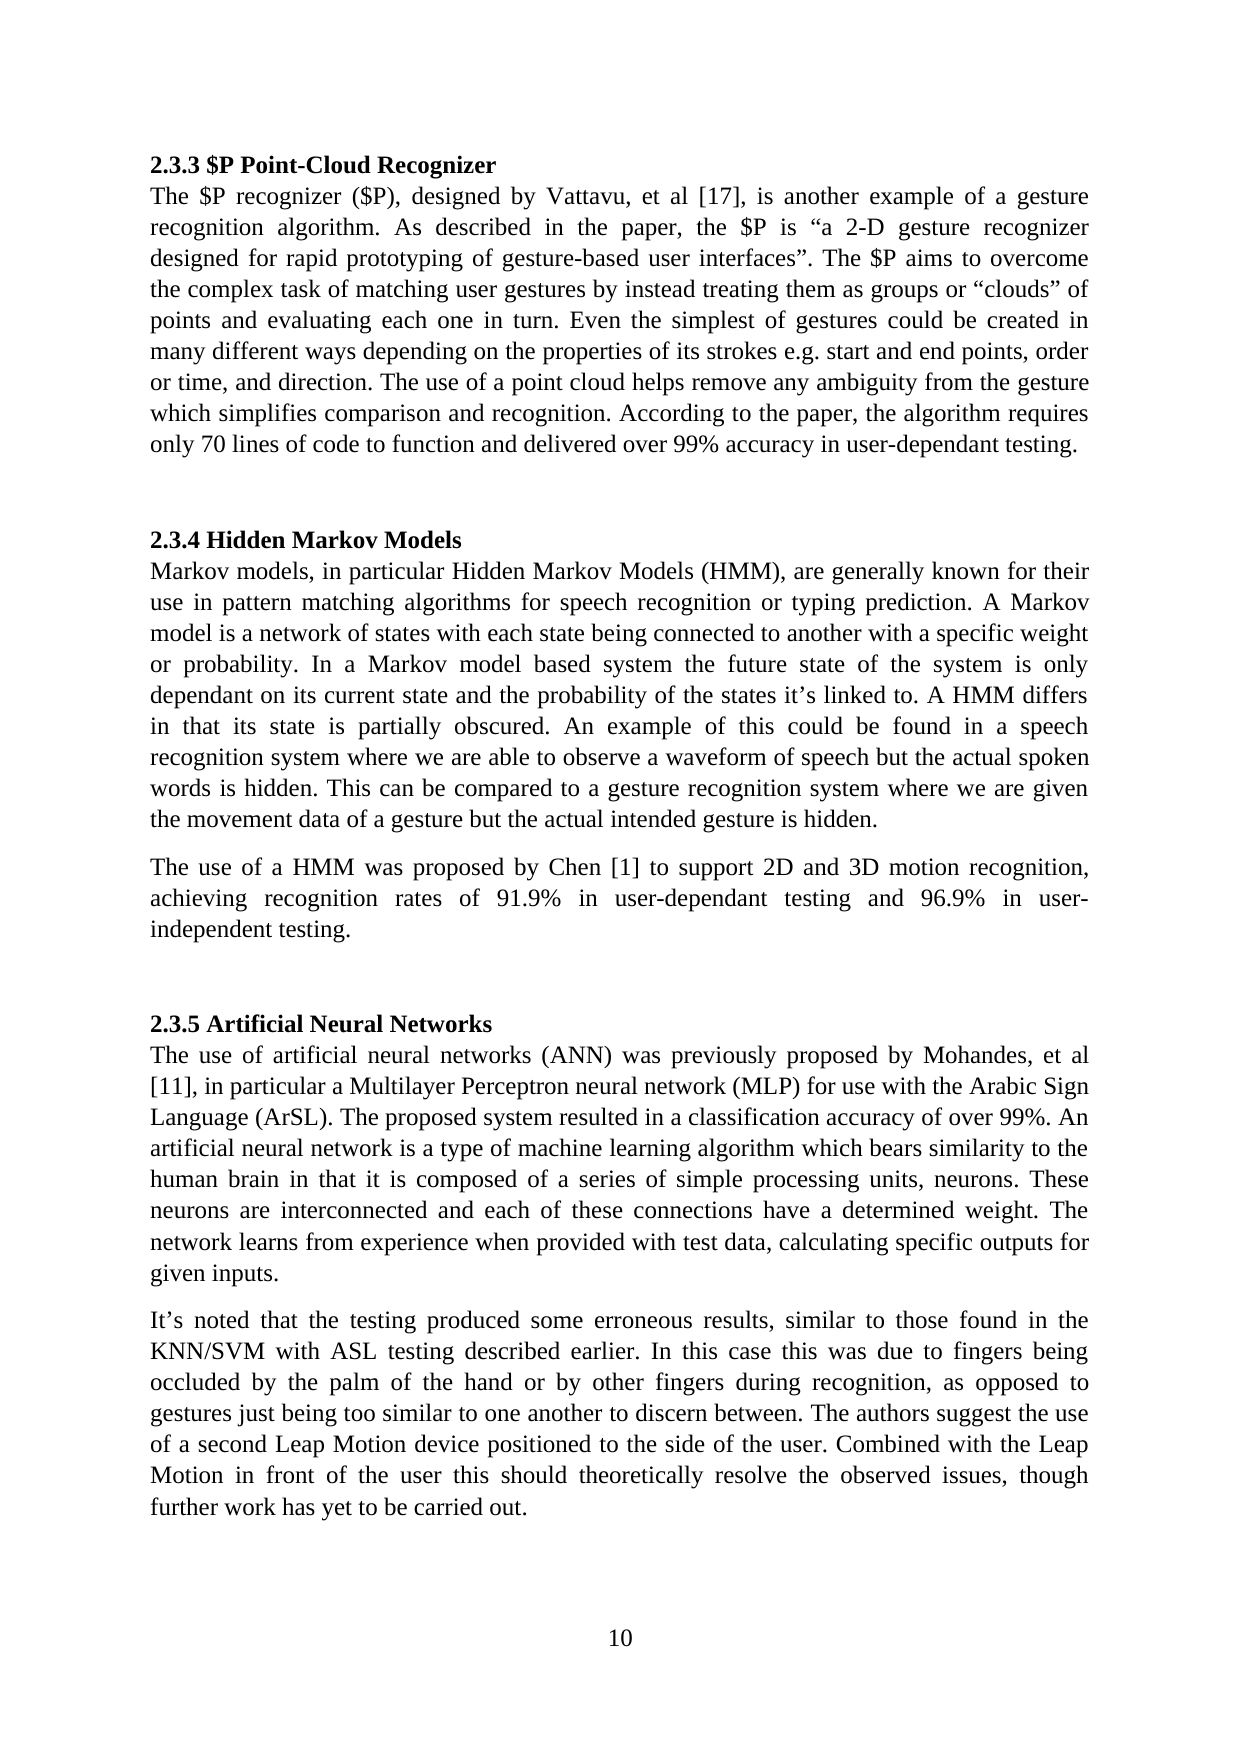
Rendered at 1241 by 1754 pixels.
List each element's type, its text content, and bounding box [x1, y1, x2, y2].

subtitle 2.3.3 $P Point-Cloud Recognizer [150, 150, 1090, 179]
text The use of a HMM was proposed by Chen [1] to support 2D and 3D motion recognition, achieving recognition rates of 91.9% in user-dependant testing and 96.9% in user- independent testing. [150, 852, 1090, 943]
text Markov models, in particular Hidden Markov Models (HMM), are generally known for their use in pattern matching algorithms for speech recognition or typing prediction. A Markov model is a network of states with each state being connected to another with a specific weight or probability. In a Markov model based system the future state of the system is only dependant on its current state and the probability of the states it’s linked to. A HMM differs in that its state is partially obscured. An example of this could be found in a speech recognition system where we are able to observe a waveform of speech but the actual spoken words is hidden. This can be compared to a gesture recognition system where we are given the movement data of a gesture but the actual intended gesture is hidden. [150, 556, 1090, 833]
text It’s noted that the testing produced some erroneous results, similar to those found in the KNN/SVM with ASL testing described earlier. In this case this was due to fingers being occluded by the palm of the hand or by other fingers during recognition, as opposed to gestures just being too similar to one another to discern between. The authors suggest the use of a second Leap Motion device positioned to the side of the user. Combined with the Leap Motion in front of the user this should theoretically resolve the observed issues, though further work has yet to be carried out. [150, 1305, 1090, 1520]
subtitle 2.3.4 Hidden Markov Models [150, 525, 1090, 553]
subtitle 2.3.5 Artificial Neural Networks [150, 1009, 1090, 1038]
text The use of artificial neural networks (ANN) was previously proposed by Mohandes, et al [11], in particular a Multilayer Perceptron neural network (MLP) for use with the Arabic Sign Language (ArSL). The proposed system resulted in a classification accuracy of over 99%. An artificial neural network is a type of machine learning algorithm which bears similarity to the human brain in that it is composed of a series of simple processing units, neurons. These neurons are interconnected and each of these connections have a determined weight. The network learns from experience when provided with test data, calculating specific outputs for given inputs. [150, 1040, 1090, 1286]
